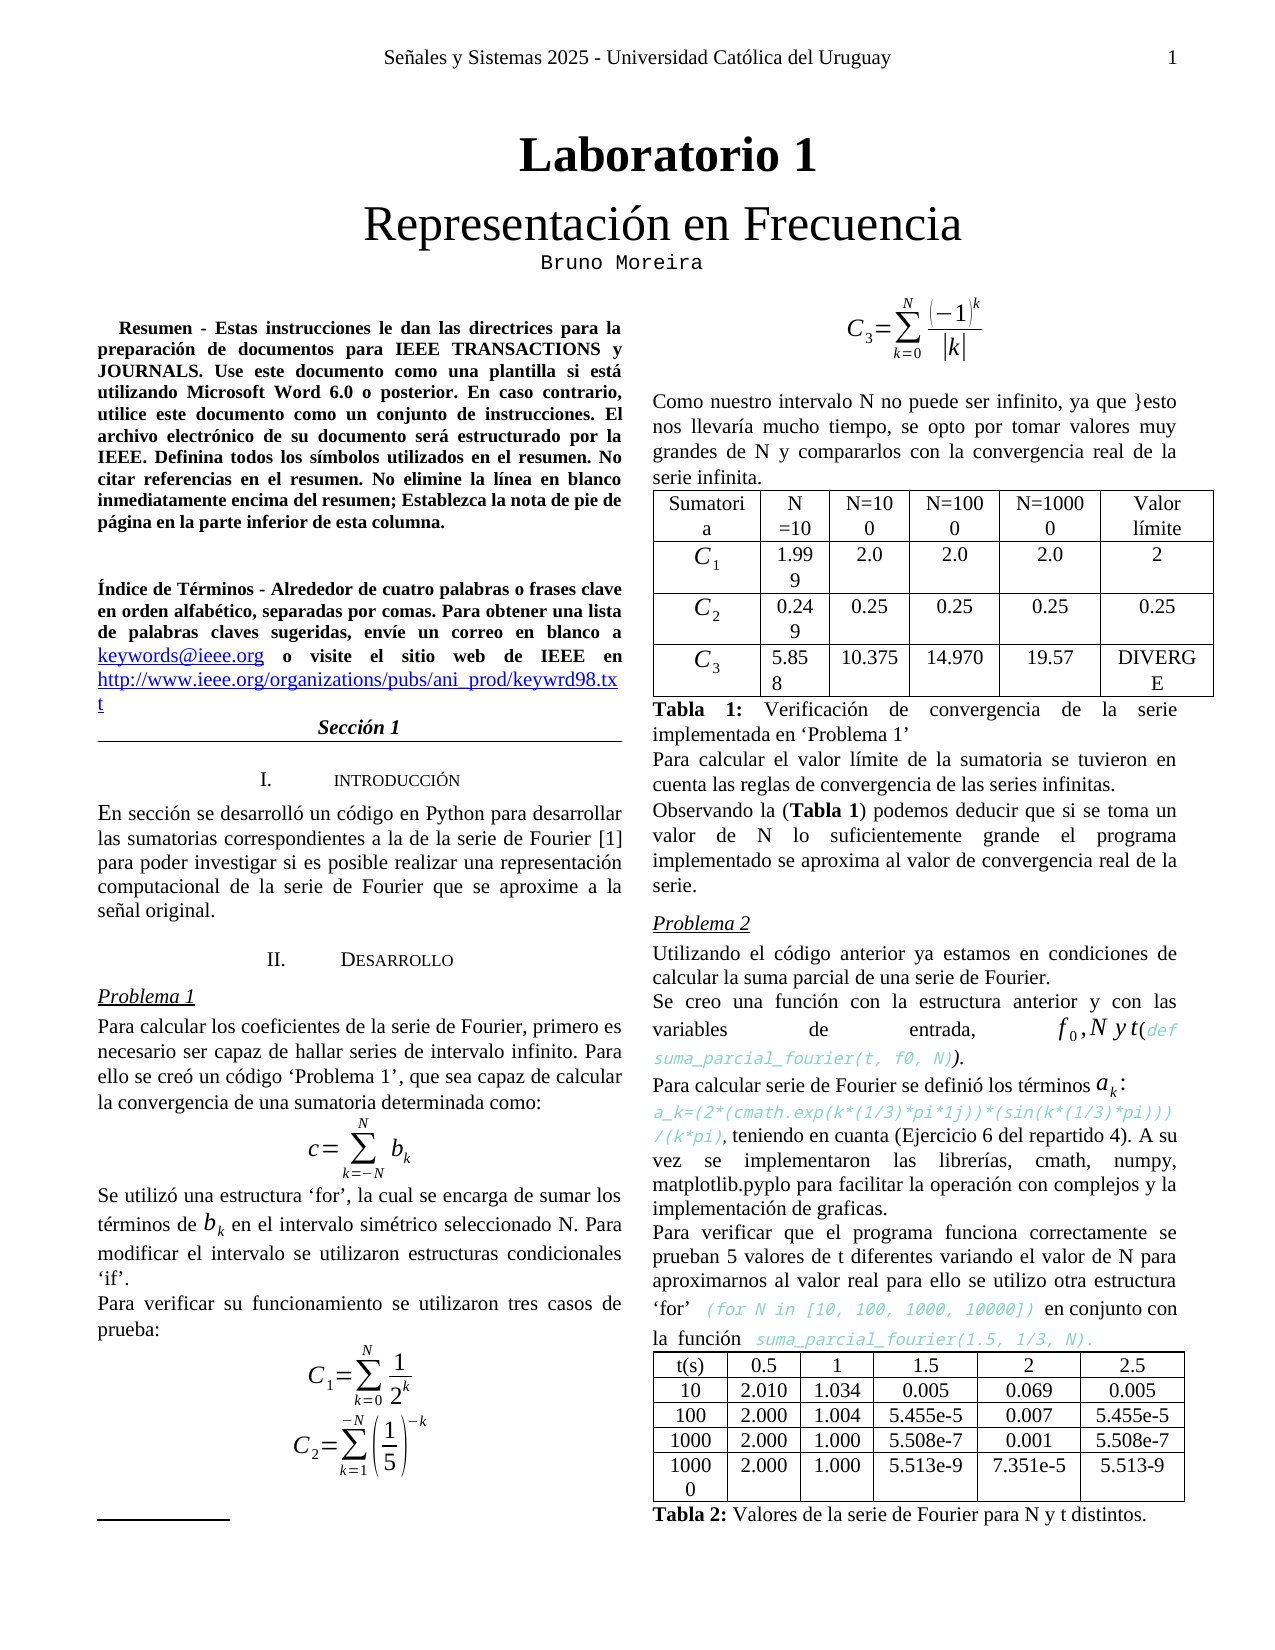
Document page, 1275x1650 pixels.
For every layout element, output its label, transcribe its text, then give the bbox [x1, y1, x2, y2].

text Utilizando el código anterior ya estamos en condiciones de calcular la suma parcial de una serie de Fourier. [652, 941, 1177, 989]
text Para calcular el valor límite de la sumatoria se tuvieron en cuenta las reglas de convergencia de las series infinitas. [652, 747, 1177, 796]
table_cell 100 [654, 1403, 727, 1427]
table_cell 0.005 [1081, 1378, 1184, 1402]
text Tabla 1: Verificación de convergencia de la serie implementada en ‘Problema 1’ [652, 697, 1177, 746]
table_cell 5.508e-7 [1081, 1428, 1184, 1452]
table_cell 5.455e-5 [874, 1403, 977, 1427]
table_cell 2.000 [728, 1428, 800, 1452]
table_header N =10 [761, 491, 829, 541]
text Tabla 2: Valores de la serie de Fourier para N y t distintos. [652, 1502, 1177, 1526]
text Resumen - Estas instrucciones le dan las directrices para la preparación de documentos para IEEE TRANSACTIONS y JOURNALS. Use este documento como una plantilla si está utilizando Microsoft Word 6.0 o posterior. En caso contrario, utilice este documento como un conjunto de instrucciones. El archivo electrónico de su documento será estructurado por la IEEE. Definina todos los símbolos utilizados en el resumen. No citar referencias en el resumen. No elimine la línea en blanco inmediatamente encima del resumen; Establezca la nota de pie de página en la parte inferior de esta columna. [97, 317, 622, 532]
text Para verificar su funcionamiento se utilizaron tres casos de prueba: [97, 1291, 622, 1341]
table_header 1.5 [874, 1353, 977, 1377]
table_header 2.5 [1081, 1353, 1184, 1377]
table_header N=100 [830, 491, 909, 541]
table_cell 0.249 [761, 594, 829, 644]
table_cell 2.010 [728, 1378, 800, 1402]
table_cell 10 [654, 1378, 727, 1402]
table_cell 10.375 [830, 645, 909, 696]
table_cell 0.25 [1000, 594, 1100, 644]
table_cell 0.25 [1101, 594, 1213, 644]
table_cell 5.858 [761, 645, 829, 696]
table_cell 5.513e-9 [874, 1453, 977, 1501]
table_cell 2.000 [728, 1453, 800, 1501]
table_cell 0.005 [874, 1378, 977, 1402]
table_cell 5.508e-7 [874, 1428, 977, 1452]
table_cell [654, 542, 760, 593]
text a_k=(2*(cmath.exp(k*(1/3)*pi*1j))*(sin(k*(1/3)*pi)))/(k*pi), teniendo en cuanta (Ejercicio 6 del repartido 4). A su vez se implementaron las librerías, cmath, numpy, matplotlib.pyplo para facilitar la operación con complejos y la implementación de graficas. [652, 1100, 1177, 1220]
table_cell [654, 645, 760, 696]
subtitle Problema 1 [97, 984, 622, 1008]
table_cell 5.513-9 [1081, 1453, 1184, 1501]
table_header 0.5 [728, 1353, 800, 1377]
text Se utilizó una estructura ‘for’, la cual se encarga de sumar los términos de en el intervalo simétrico seleccionado N. Para modificar el intervalo se utilizaron estructuras condicionales ‘if’. [97, 1183, 622, 1290]
table_cell 0.001 [978, 1428, 1080, 1452]
subtitle Problema 2 [652, 911, 1177, 935]
table_cell 1.999 [761, 542, 829, 593]
table_cell 1.000 [801, 1428, 873, 1452]
table_header N=10000 [1000, 491, 1100, 541]
table_cell 0.25 [830, 594, 909, 644]
table_header Sumatoria [654, 491, 760, 541]
text En sección se desarrolló un código en Python para desarrollar las sumatorias correspondientes a la de la serie de Fourier [1] para poder investigar si es posible realizar una representación computacional de la serie de Fourier que se aproxime a la señal original. [97, 799, 622, 922]
table_header N=1000 [910, 491, 999, 541]
text Índice de Términos - Alrededor de cuatro palabras o frases clave en orden alfabético, separadas por comas. Para obtener una lista de palabras claves sugeridas, envíe un correo en blanco a keywords@ieee.org o visite el sitio web de IEEE en http://www.ieee.org/organizations/pubs/ani_prod/keywrd98.txt [97, 578, 622, 715]
table_cell 1.034 [801, 1378, 873, 1402]
text Para verificar que el programa funciona correctamente se prueban 5 valores de t diferentes variando el valor de N para aproximarnos al valor real para ello se utilizo otra estructura ‘for’ (for N in [10, 100, 1000, 10000]) en conjunto con la función suma_parcial_fourier(1.5, 1/3, N). [652, 1220, 1177, 1351]
table_cell 7.351e-5 [978, 1453, 1080, 1501]
text Sección 1 [97, 715, 622, 742]
text Representación en Frecuencia [313, 194, 1110, 252]
table_header t(s) [654, 1353, 727, 1377]
table_cell 2.0 [830, 542, 909, 593]
table_cell 0.007 [978, 1403, 1080, 1427]
table_cell 19.57 [1000, 645, 1100, 696]
table_cell 2.0 [910, 542, 999, 593]
table_cell 2.0 [1000, 542, 1100, 593]
table_cell 0.069 [978, 1378, 1080, 1402]
subtitle introducción [97, 767, 622, 791]
text Como nuestro intervalo N no puede ser infinito, ya que }esto nos llevaría mucho tiempo, se opto por tomar valores muy grandes de N y compararlos con la convergencia real de la serie infinita. [652, 389, 1177, 489]
table_cell 2.000 [728, 1403, 800, 1427]
table_cell 0.25 [910, 594, 999, 644]
text Para calcular los coeficientes de la serie de Fourier, primero es necesario ser capaz de hallar series de intervalo infinito. Para ello se creó un código ‘Problema 1’, que sea capaz de calcular la convergencia de una sumatoria determinada como: [97, 1014, 622, 1114]
table_cell 1.000 [801, 1453, 873, 1501]
text Se creo una función con la estructura anterior y con las variables de entrada, (def suma_parcial_fourier(t, f0, N)). [652, 989, 1177, 1069]
title Laboratorio 1 [150, 125, 1125, 182]
text Observando la (Tabla 1) podemos deducir que si se toma un valor de N lo suficientemente grande el programa implementado se aproxima al valor de convergencia real de la serie. [652, 797, 1177, 897]
table_cell [654, 594, 760, 644]
table_cell 5.455e-5 [1081, 1403, 1184, 1427]
table_cell 14.970 [910, 645, 999, 696]
table_header Valor límite [1101, 491, 1213, 541]
table_cell 1.004 [801, 1403, 873, 1427]
table_cell 1000 [654, 1428, 727, 1452]
table_header 2 [978, 1353, 1080, 1377]
table_header 1 [801, 1353, 873, 1377]
subtitle Desarrollo [97, 947, 622, 971]
text Bruno Moreira [165, 252, 1110, 275]
table_cell 10000 [654, 1453, 727, 1501]
text Para calcular serie de Fourier se definió los términos [652, 1069, 1177, 1100]
table_cell 2 [1101, 542, 1213, 593]
table_cell DIVERGE [1101, 645, 1213, 696]
